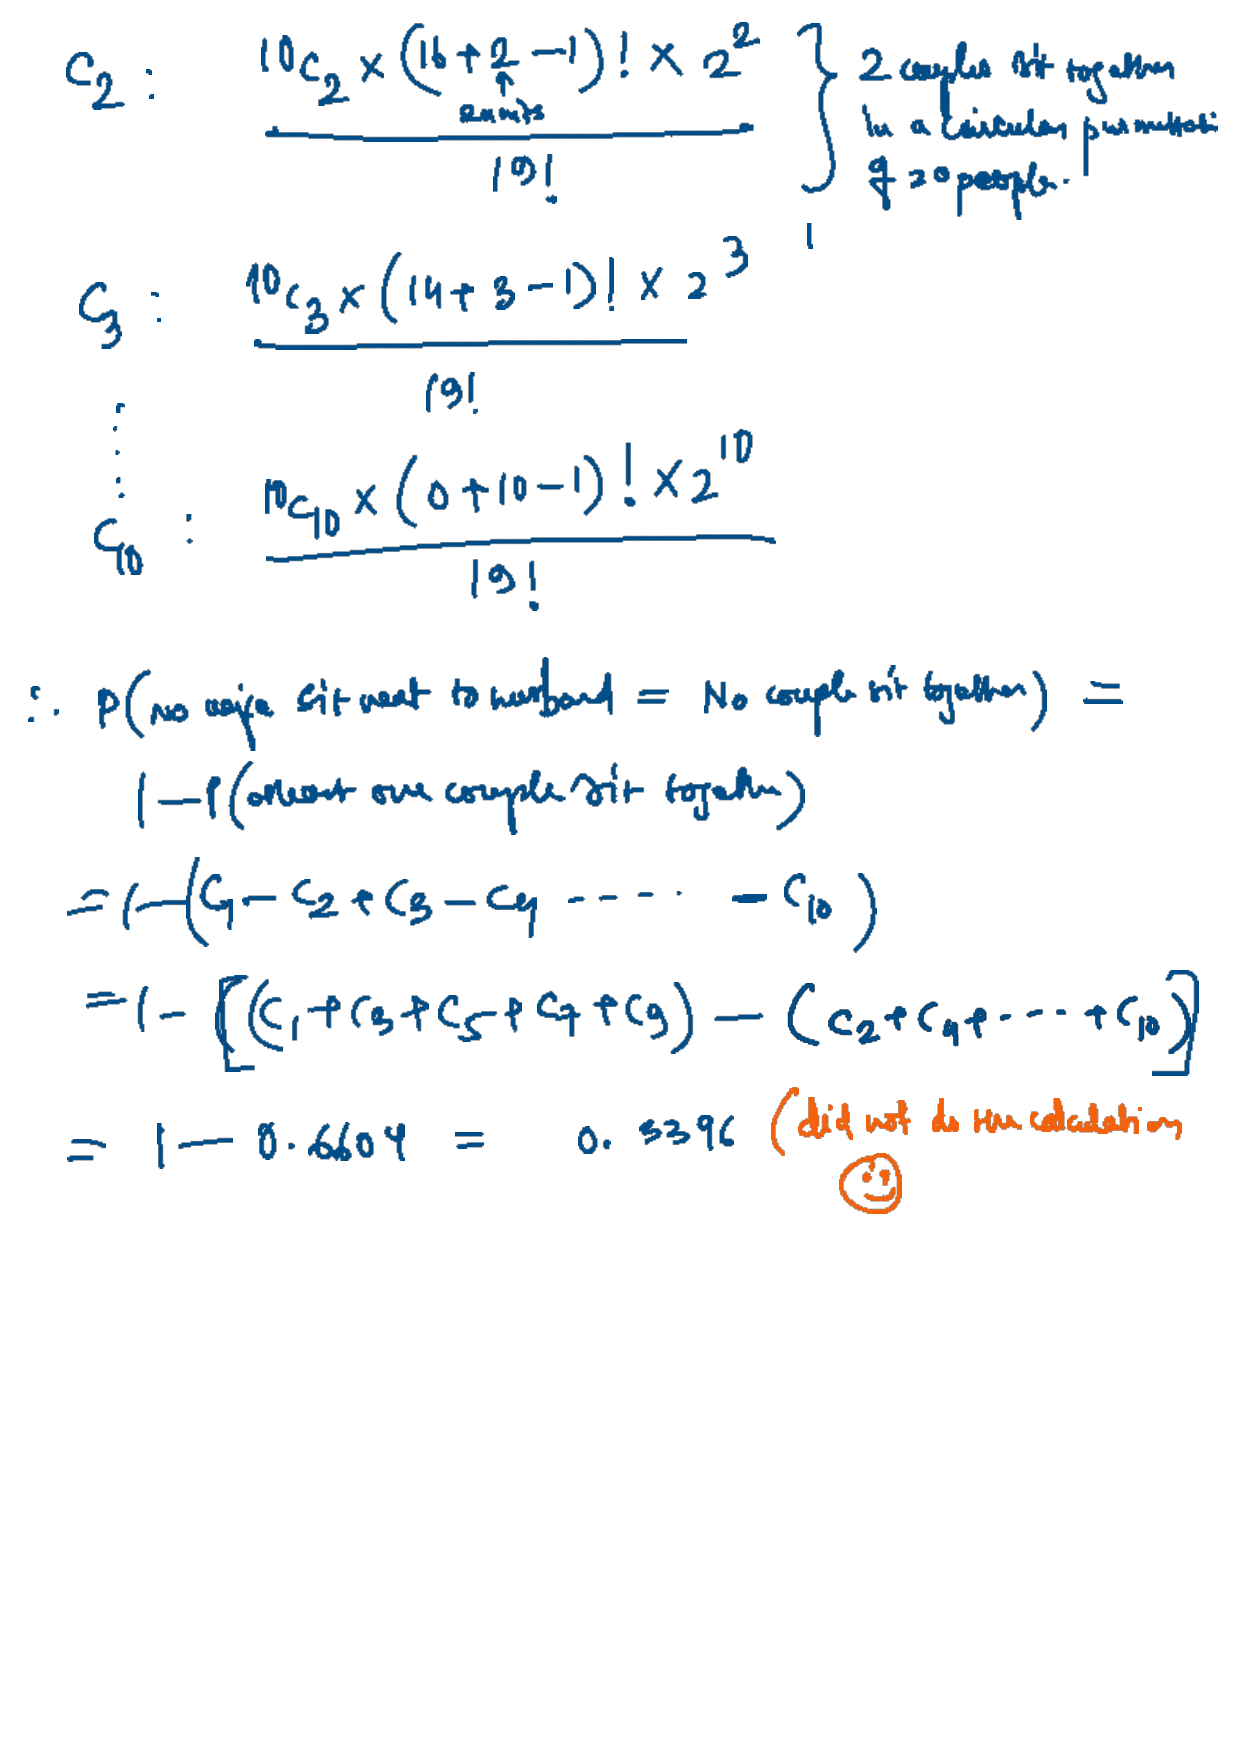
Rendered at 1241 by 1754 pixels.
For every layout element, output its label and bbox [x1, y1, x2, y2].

picture [493, 154, 557, 204]
picture [157, 1123, 233, 1169]
picture [151, 292, 159, 297]
picture [1030, 1098, 1066, 1132]
picture [568, 891, 682, 903]
picture [79, 282, 122, 349]
picture [1067, 1103, 1142, 1134]
picture [974, 1109, 1022, 1133]
picture [215, 975, 429, 1072]
picture [242, 879, 537, 938]
picture [537, 970, 1199, 1076]
picture [455, 1132, 484, 1149]
picture [261, 22, 760, 142]
picture [771, 1087, 833, 1156]
picture [67, 1139, 106, 1162]
picture [94, 514, 193, 575]
picture [28, 686, 59, 722]
picture [1147, 1117, 1182, 1140]
picture [641, 267, 663, 300]
picture [866, 1100, 911, 1135]
picture [66, 52, 125, 110]
picture [116, 403, 125, 413]
picture [254, 339, 687, 350]
picture [494, 276, 515, 310]
picture [836, 1103, 853, 1140]
picture [839, 1153, 902, 1214]
picture [797, 23, 1218, 220]
picture [732, 894, 767, 903]
picture [578, 1126, 611, 1154]
picture [116, 477, 125, 498]
picture [723, 236, 748, 278]
picture [807, 223, 813, 249]
picture [426, 372, 478, 414]
picture [608, 257, 614, 311]
picture [1083, 681, 1123, 704]
picture [98, 657, 669, 751]
picture [438, 995, 522, 1042]
picture [639, 1115, 734, 1151]
picture [784, 873, 877, 953]
picture [566, 262, 596, 309]
picture [528, 283, 553, 291]
picture [138, 761, 805, 835]
picture [308, 1122, 405, 1161]
picture [113, 426, 120, 455]
picture [86, 986, 186, 1032]
picture [246, 252, 474, 334]
picture [704, 665, 1047, 737]
picture [265, 429, 776, 611]
picture [688, 272, 707, 299]
picture [67, 857, 233, 947]
picture [932, 1098, 959, 1132]
picture [258, 1122, 295, 1160]
